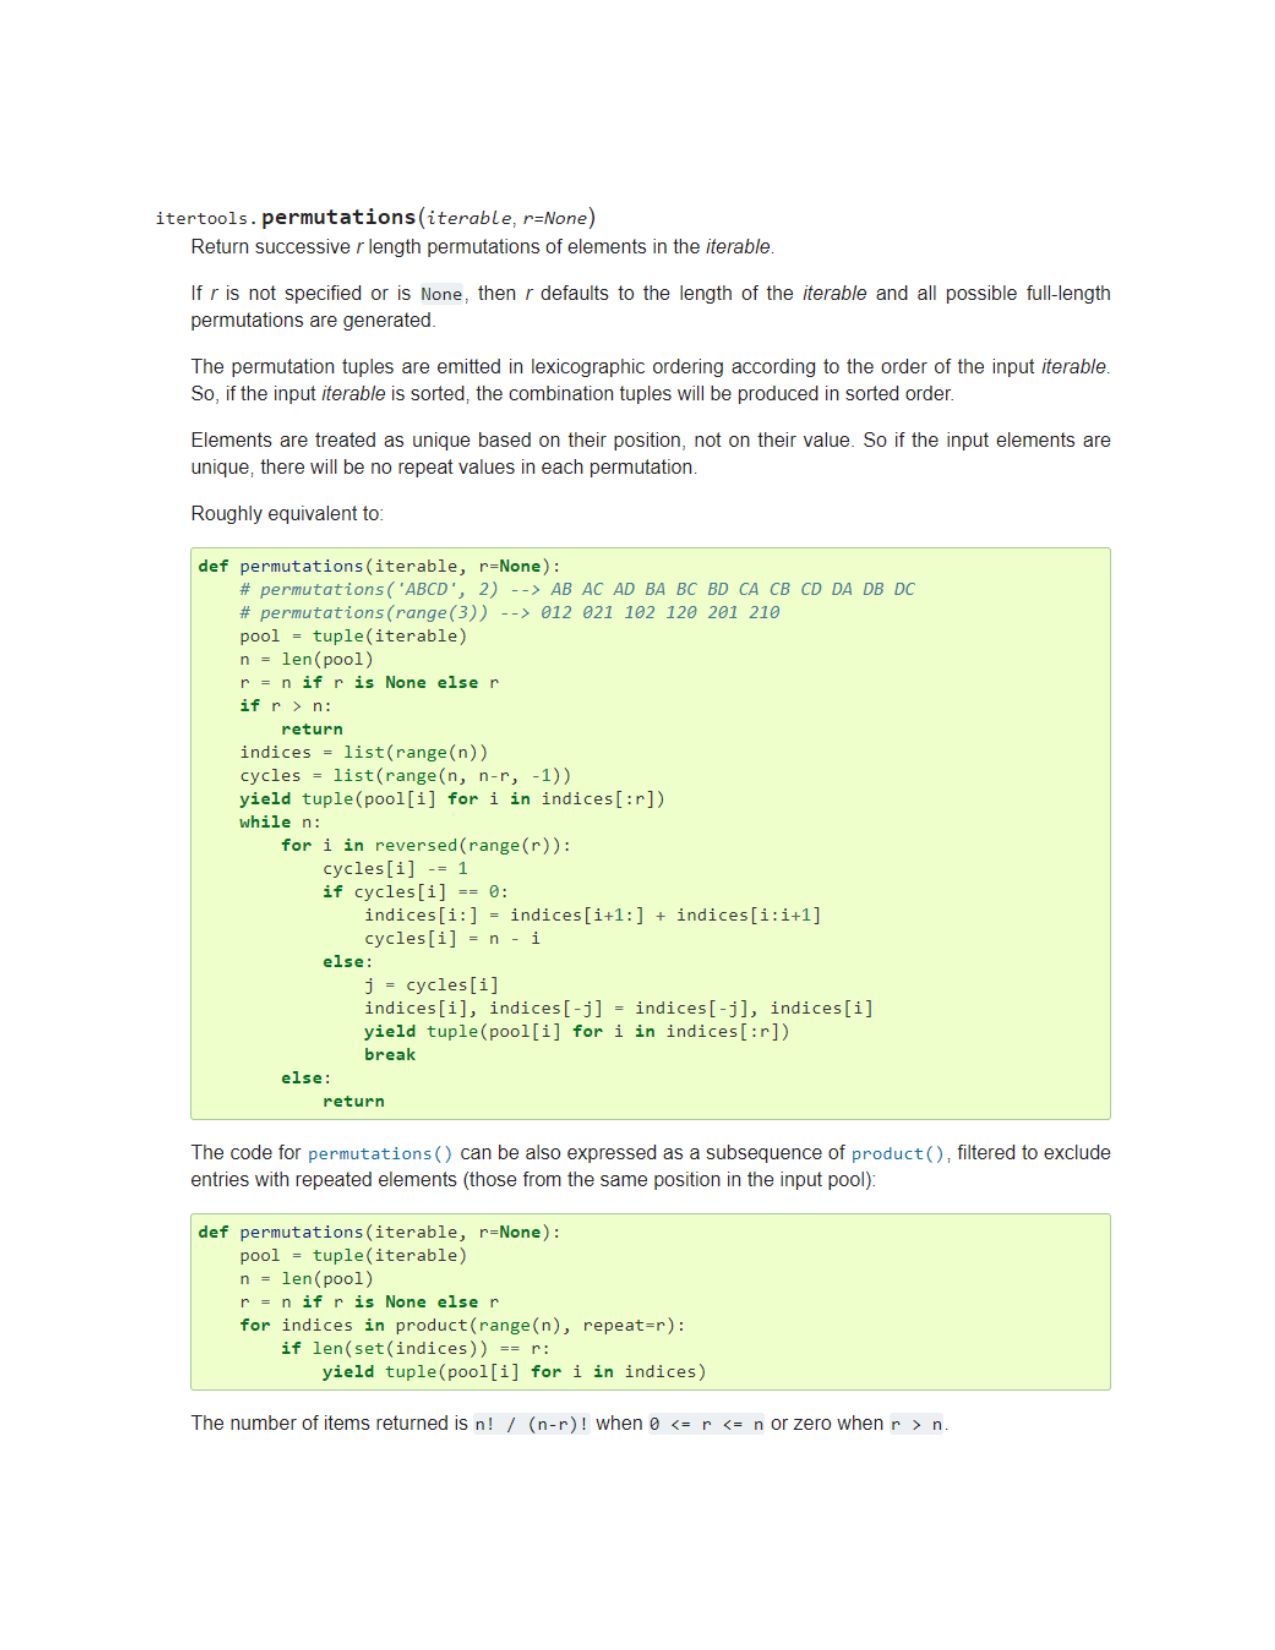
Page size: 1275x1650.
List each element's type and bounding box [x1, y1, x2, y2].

picture [150, 196, 1125, 1452]
